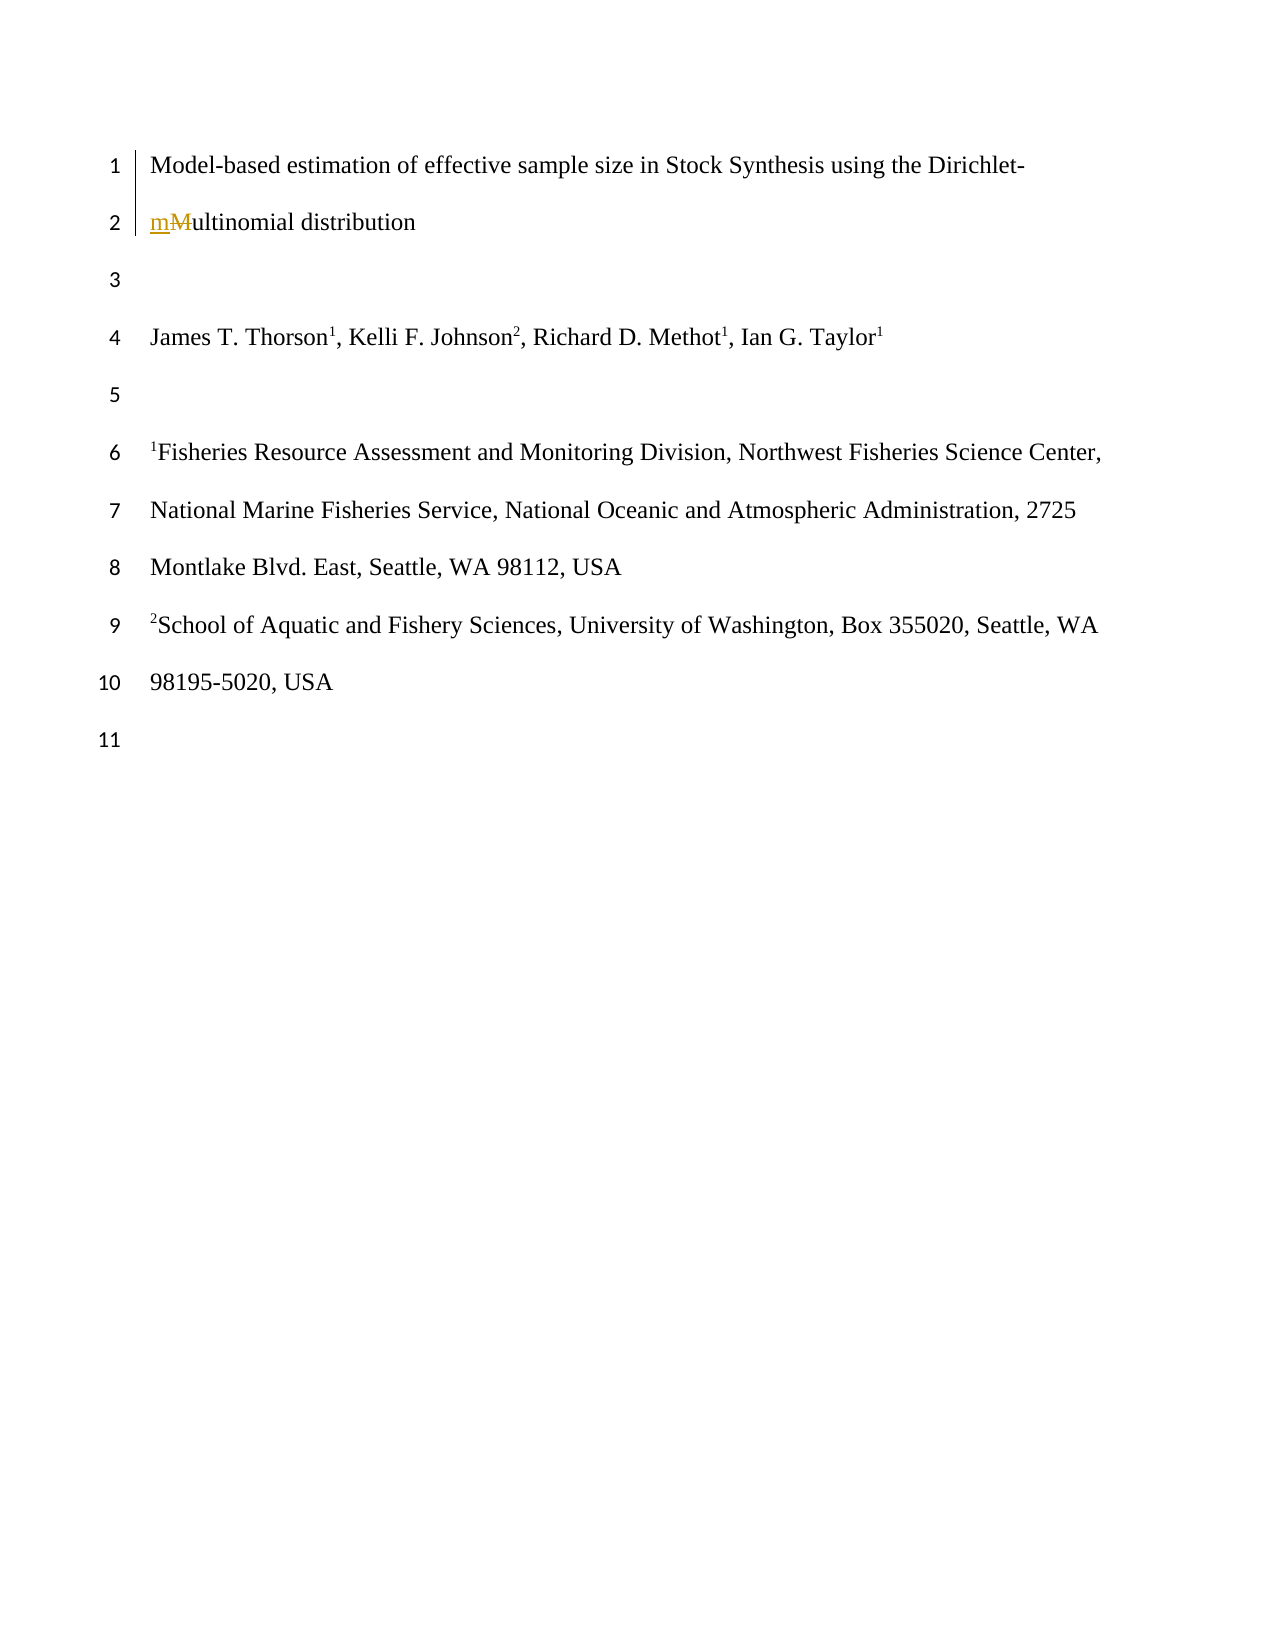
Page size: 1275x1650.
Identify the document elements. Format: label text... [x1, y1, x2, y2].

text James T. Thorson1, Kelli F. Johnson2, Richard D. Methot1, Ian G. Taylor1 [150, 322, 1125, 351]
text Model-based estimation of effective sample size in Stock Synthesis using the Dirichlet-ultinomial distribution [150, 150, 1125, 236]
text 1Fisheries Resource Assessment and Monitoring Division, Northwest Fisheries Science Center, National Marine Fisheries Service, National Oceanic and Atmospheric Administration, 2725 Montlake Blvd. East, Seattle, WA 98112, USA [150, 437, 1125, 581]
text 2School of Aquatic and Fishery Sciences, University of Washington, Box 355020, Seattle, WA 98195-5020, USA [150, 610, 1125, 696]
